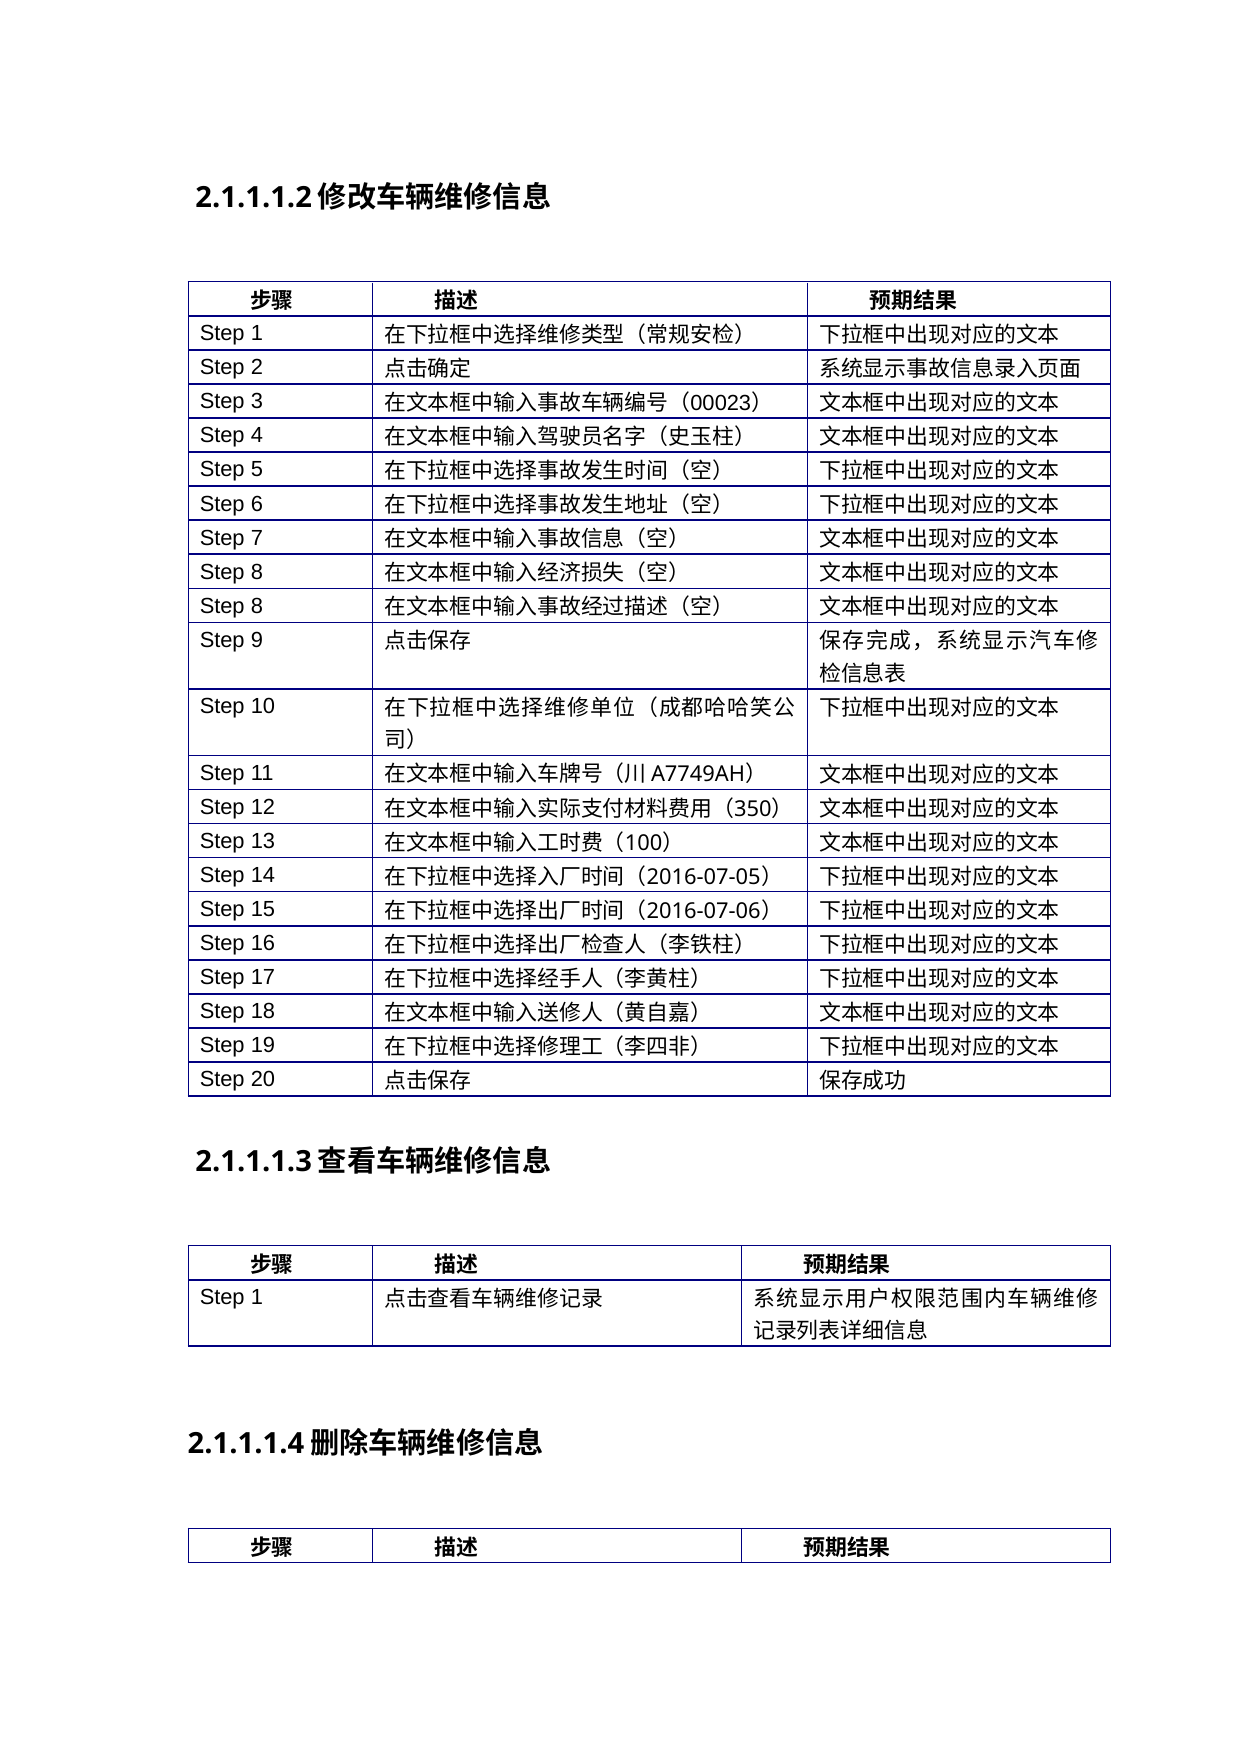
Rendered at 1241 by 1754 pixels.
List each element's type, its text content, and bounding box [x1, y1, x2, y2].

table_cell Step 14 [189, 858, 372, 891]
table_cell 在下拉框中选择维修类型（常规安检） [373, 317, 807, 349]
table_cell 在下拉框中选择维修单位（成都哈哈笑公司） [373, 690, 807, 754]
subtitle 2.1.1.1.4删除车辆维修信息 [187, 1409, 1053, 1474]
table_cell Step 2 [189, 351, 372, 383]
table_cell 保存完成，系统显示汽车修检信息表 [808, 623, 1110, 688]
table_cell Step 16 [189, 927, 372, 959]
table_cell 下拉框中出现对应的文本 [808, 858, 1110, 891]
table_cell 在文本框中输入工时费（100） [373, 824, 807, 857]
table_cell Step 7 [189, 521, 372, 553]
table_cell 在文本框中输入事故车辆编号（00023） [373, 385, 807, 417]
table_cell Step 12 [189, 790, 372, 823]
table_cell 点击保存 [373, 623, 807, 688]
table_cell Step 5 [189, 453, 372, 485]
table_cell Step 11 [189, 756, 372, 789]
table_cell 在下拉框中选择入厂时间（2016-07-05） [373, 858, 807, 891]
subtitle 2.1.1.1.2修改车辆维修信息 [187, 162, 1053, 227]
table_cell Step 1 [189, 317, 372, 349]
table_cell Step 8 [189, 555, 372, 587]
table_cell 在文本框中输入经济损失（空） [373, 555, 807, 587]
table_cell 保存成功 [808, 1063, 1110, 1095]
table_cell 下拉框中出现对应的文本 [808, 487, 1110, 519]
table_cell Step 8 [189, 589, 372, 621]
table_cell 在下拉框中选择事故发生时间（空） [373, 453, 807, 485]
table_cell 文本框中出现对应的文本 [808, 756, 1110, 789]
table_cell 在下拉框中选择经手人（李黄柱） [373, 961, 807, 993]
table_header 描述 [373, 1529, 741, 1562]
table_cell 下拉框中出现对应的文本 [808, 892, 1110, 925]
table_cell Step 18 [189, 995, 372, 1027]
table_cell 文本框中出现对应的文本 [808, 555, 1110, 587]
table_cell 点击查看车辆维修记录 [373, 1281, 741, 1345]
table_cell 下拉框中出现对应的文本 [808, 961, 1110, 993]
table_cell Step 20 [189, 1063, 372, 1095]
table_cell Step 3 [189, 385, 372, 417]
table_cell 点击保存 [373, 1063, 807, 1095]
table_cell 在文本框中输入实际支付材料费用（350） [373, 790, 807, 823]
table_cell Step 13 [189, 824, 372, 857]
table_header 描述 [373, 1246, 741, 1279]
table_cell 文本框中出现对应的文本 [808, 589, 1110, 621]
table_cell Step 19 [189, 1029, 372, 1061]
table_cell Step 17 [189, 961, 372, 993]
table_cell 点击确定 [373, 351, 807, 383]
table_cell 在文本框中输入事故信息（空） [373, 521, 807, 553]
table_cell 下拉框中出现对应的文本 [808, 1029, 1110, 1061]
table_cell 下拉框中出现对应的文本 [808, 317, 1110, 349]
table_header 预期结果 [808, 282, 1110, 315]
table_cell 文本框中出现对应的文本 [808, 790, 1110, 823]
table_cell Step 10 [189, 690, 372, 754]
table_cell Step 6 [189, 487, 372, 519]
table_header 预期结果 [742, 1529, 1110, 1562]
table_cell 在文本框中输入送修人（黄自嘉） [373, 995, 807, 1027]
table_cell 文本框中出现对应的文本 [808, 385, 1110, 417]
table_cell 在下拉框中选择修理工（李四非） [373, 1029, 807, 1061]
table_cell 系统显示事故信息录入页面 [808, 351, 1110, 383]
table_cell 在文本框中输入事故经过描述（空） [373, 589, 807, 621]
table_cell 文本框中出现对应的文本 [808, 995, 1110, 1027]
table_header 步骤 [189, 1529, 372, 1562]
table_cell 在下拉框中选择出厂时间（2016-07-06） [373, 892, 807, 925]
table_cell 系统显示用户权限范围内车辆维修记录列表详细信息 [742, 1281, 1110, 1345]
table_header 描述 [373, 282, 807, 315]
table_cell Step 1 [189, 1281, 372, 1345]
table_cell Step 9 [189, 623, 372, 688]
table_header 步骤 [189, 282, 372, 315]
table_cell Step 15 [189, 892, 372, 925]
table_cell 下拉框中出现对应的文本 [808, 690, 1110, 754]
table_cell 在文本框中输入驾驶员名字（史玉柱） [373, 419, 807, 451]
table_cell 文本框中出现对应的文本 [808, 419, 1110, 451]
table_cell 在下拉框中选择事故发生地址（空） [373, 487, 807, 519]
table_cell 在文本框中输入车牌号（川A7749AH） [373, 756, 807, 789]
table_cell 下拉框中出现对应的文本 [808, 927, 1110, 959]
table_cell 文本框中出现对应的文本 [808, 521, 1110, 553]
table_header 预期结果 [742, 1246, 1110, 1279]
table_header 步骤 [189, 1246, 372, 1279]
table_cell Step 4 [189, 419, 372, 451]
table_cell 文本框中出现对应的文本 [808, 824, 1110, 857]
subtitle 2.1.1.1.3查看车辆维修信息 [187, 1126, 1053, 1191]
table_cell 下拉框中出现对应的文本 [808, 453, 1110, 485]
table_cell 在下拉框中选择出厂检查人（李铁柱） [373, 927, 807, 959]
